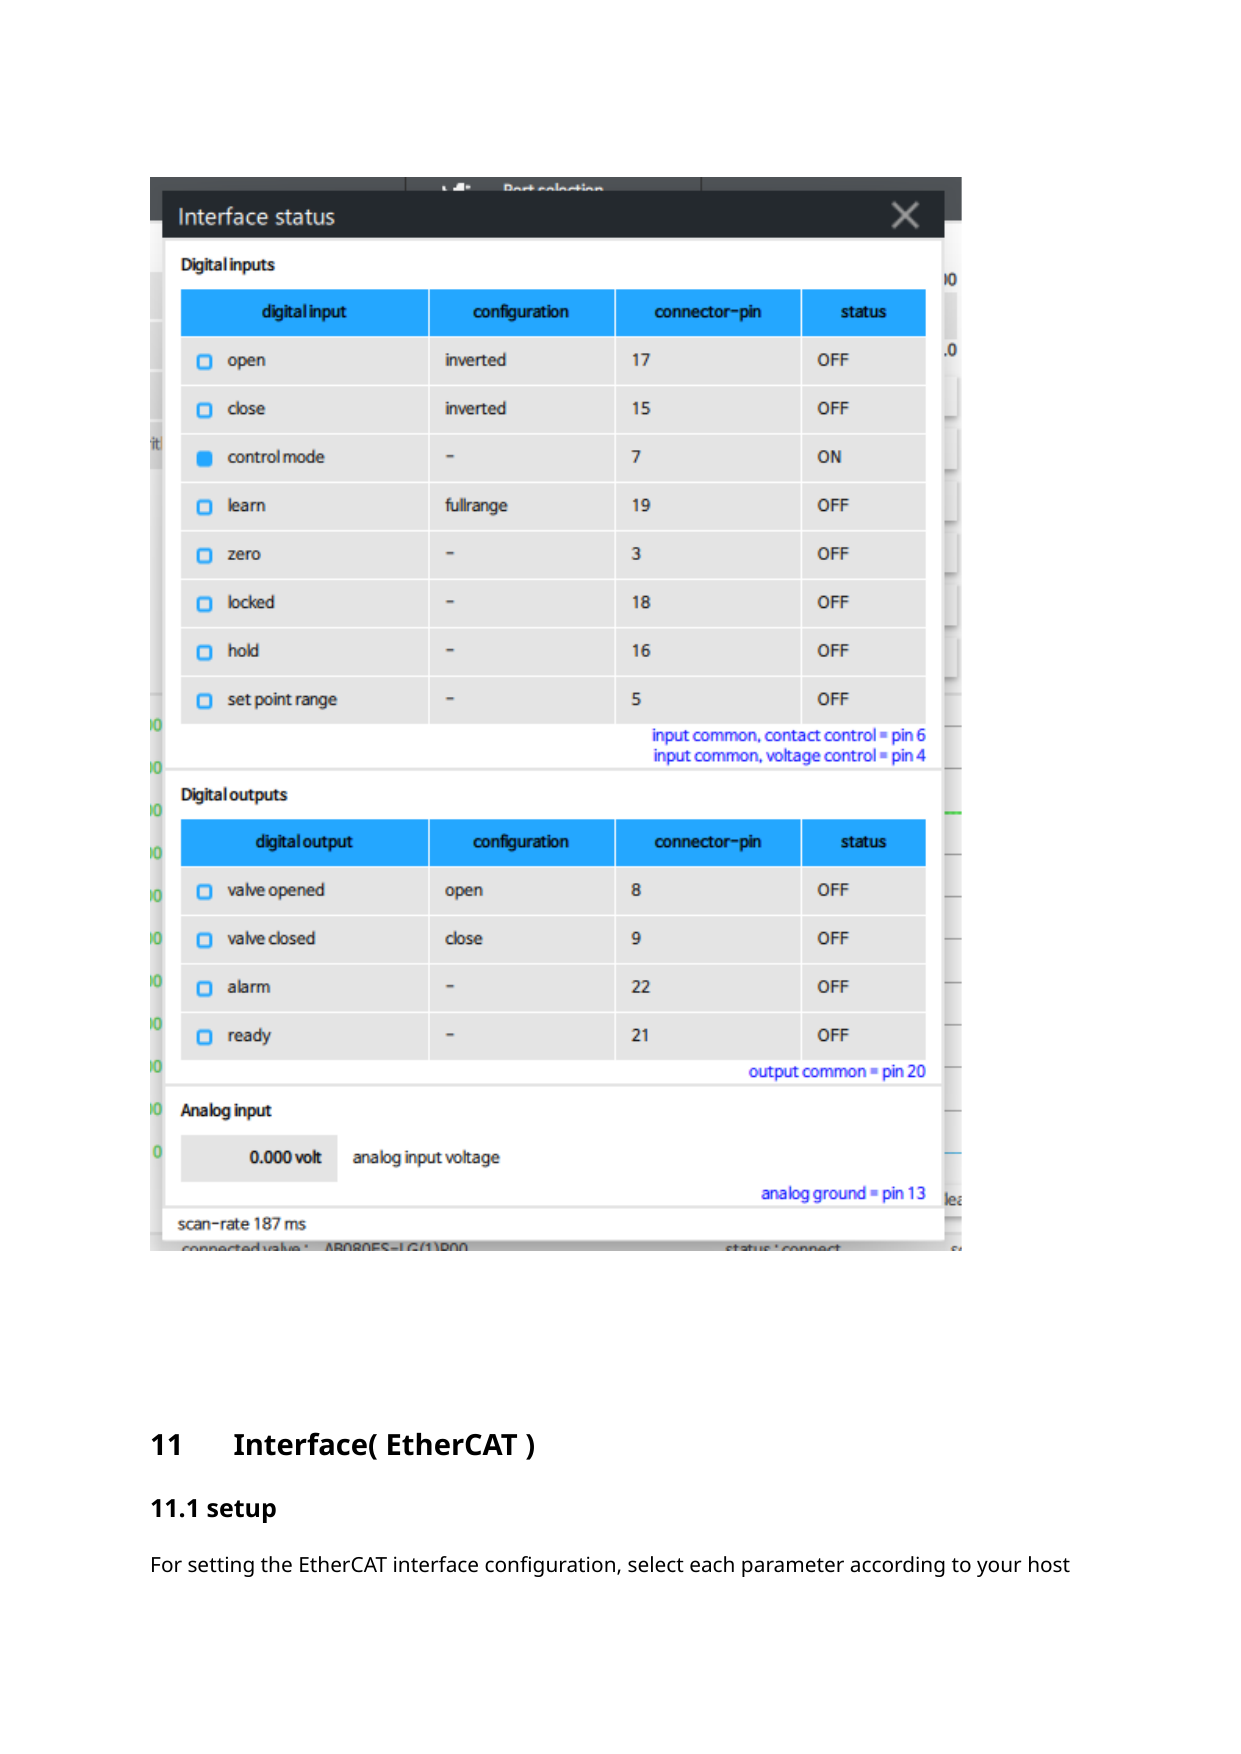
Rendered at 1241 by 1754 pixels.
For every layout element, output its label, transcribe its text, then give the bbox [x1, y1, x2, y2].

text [150, 1550, 1090, 1579]
picture [150, 177, 962, 1251]
text 11.1 setup [150, 1490, 1090, 1524]
text 11 Interface( EtherCAT ) [150, 1424, 1090, 1463]
